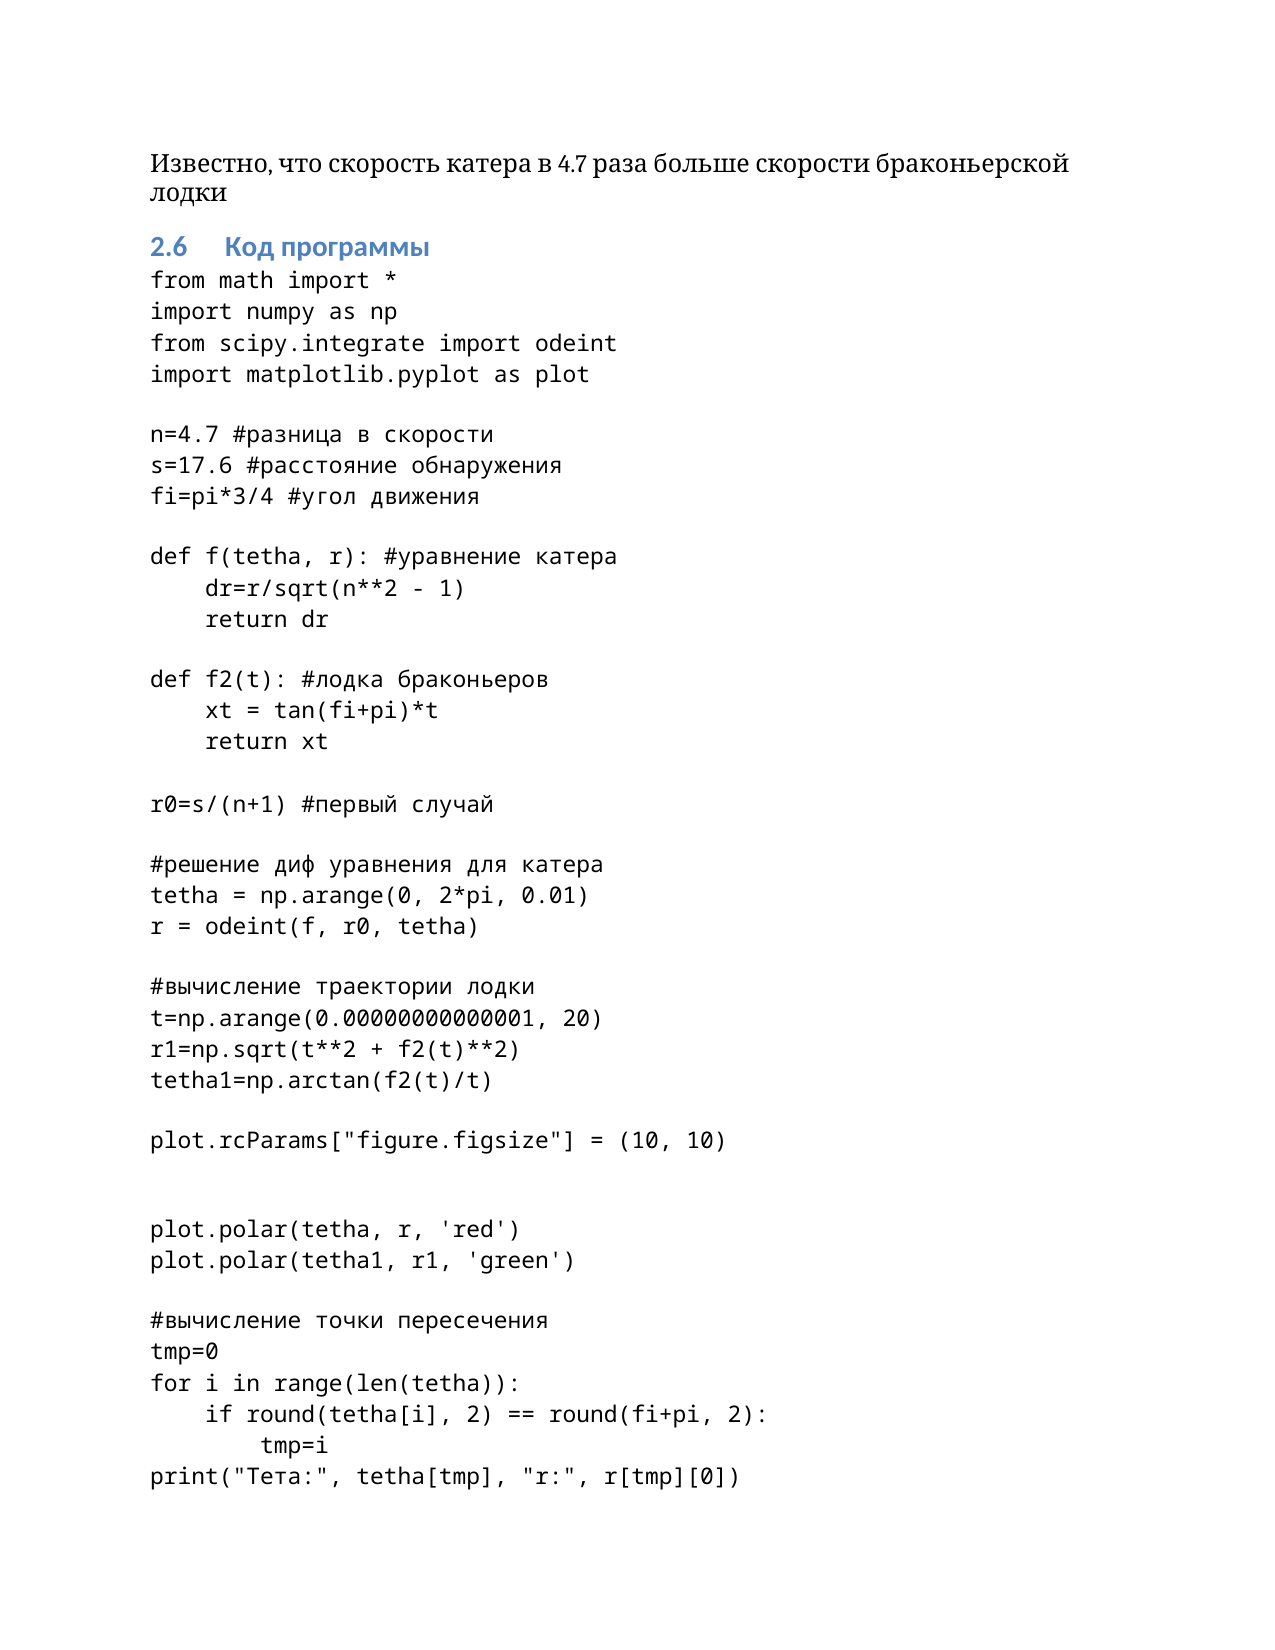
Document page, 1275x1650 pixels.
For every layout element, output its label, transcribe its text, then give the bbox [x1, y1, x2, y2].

subtitle 2.6 Код программы [150, 228, 1125, 264]
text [150, 264, 1125, 1491]
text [150, 150, 1125, 207]
